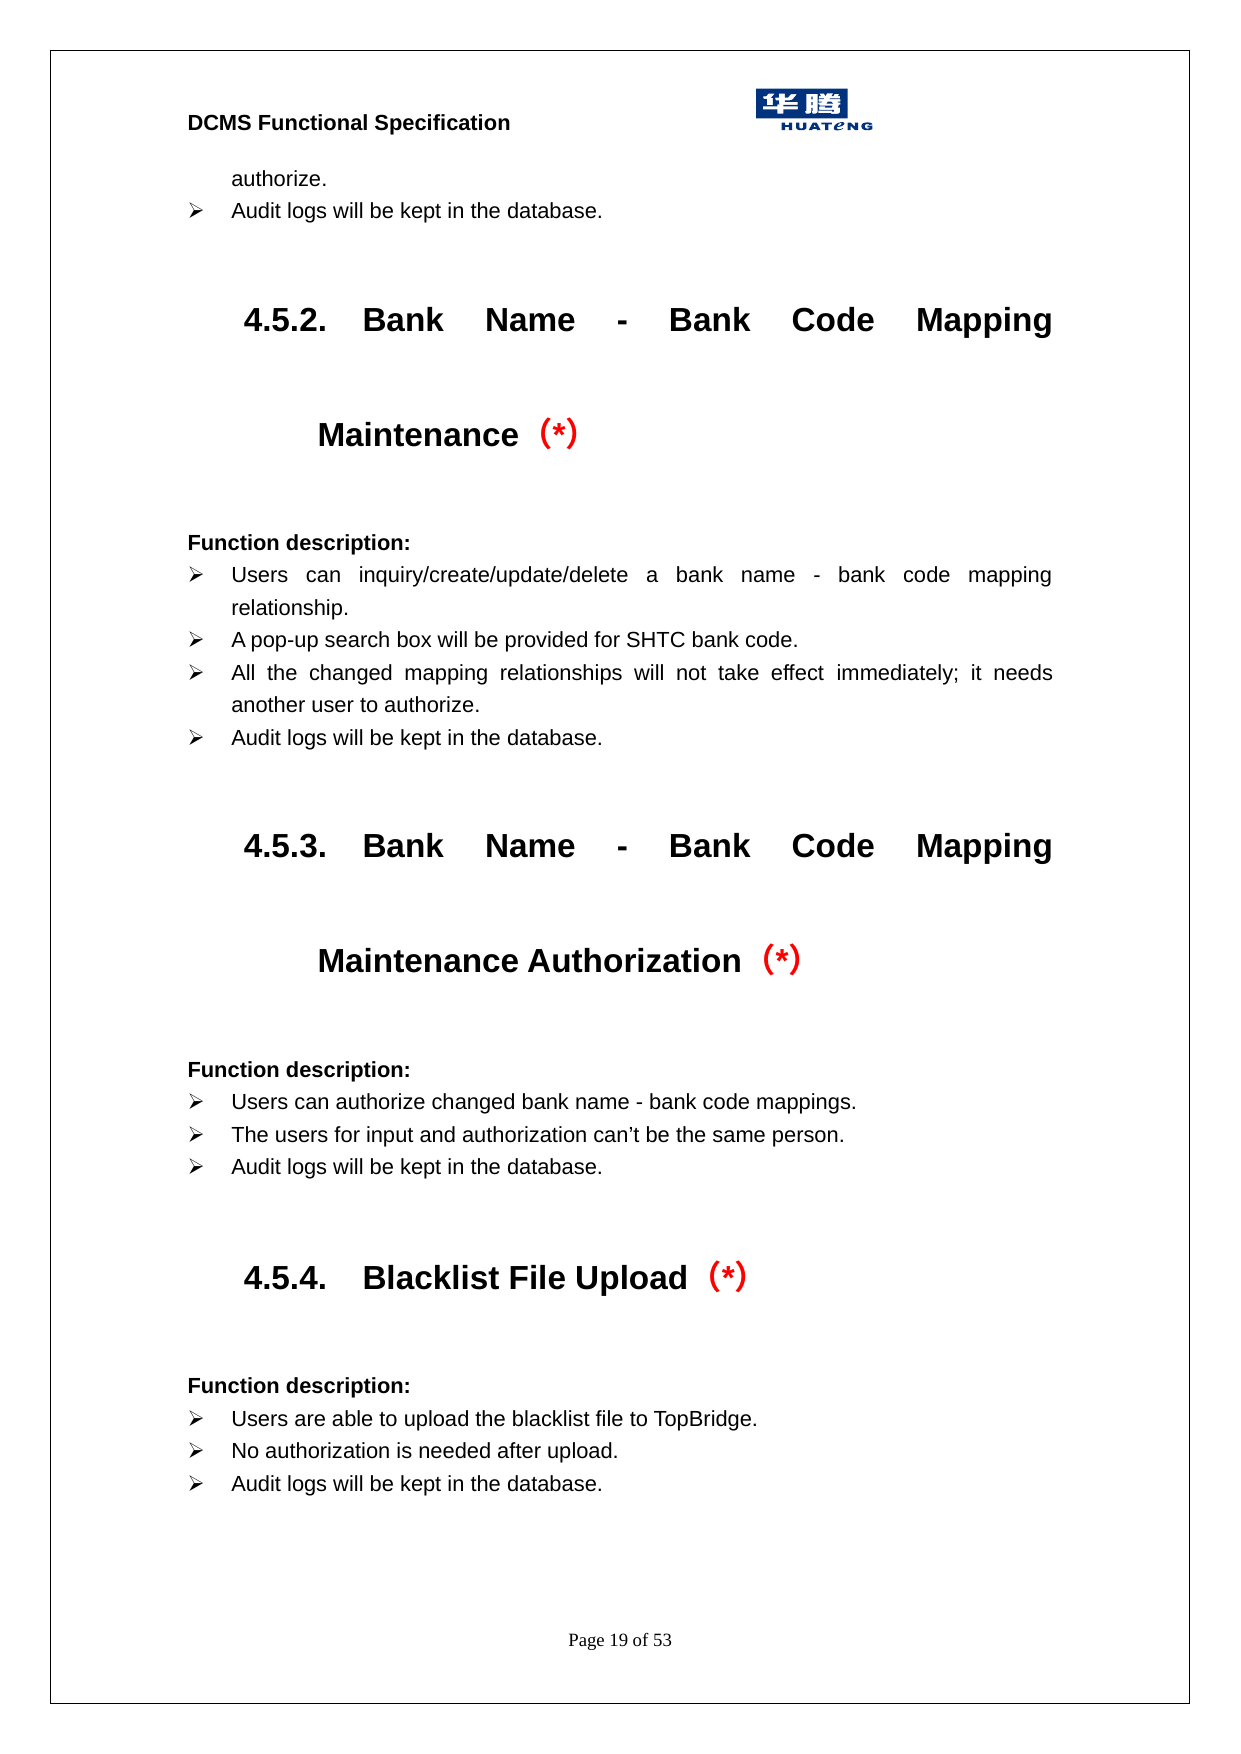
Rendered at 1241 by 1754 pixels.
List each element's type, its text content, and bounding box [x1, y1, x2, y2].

subtitle Blacklist File Upload（*） [243, 1242, 1053, 1307]
subtitle Bank Name - Bank Code Mapping Maintenance Authorization（*） [243, 813, 1053, 991]
text Function description: [187, 1053, 1053, 1085]
list Audit logs will be kept in the database. [187, 194, 1053, 227]
list A pop-up search box will be provided for SHTC bank code. [187, 624, 1053, 656]
list The users for input and authorization can’t be the same person. [187, 1118, 1053, 1150]
list All the changed mapping relationships will not take effect immediately; it needs another user to authorize. [187, 656, 1053, 721]
list Audit logs will be kept in the database. [187, 1467, 1053, 1499]
text Function description: [187, 1369, 1053, 1402]
list Users can authorize changed bank name - bank code mappings. [187, 1085, 1053, 1118]
list Users are able to upload the blacklist file to TopBridge. [187, 1402, 1053, 1434]
list Audit logs will be kept in the database. [187, 1150, 1053, 1183]
list Audit logs will be kept in the database. [187, 721, 1053, 754]
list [187, 162, 1053, 194]
subtitle Bank Name - Bank Code Mapping Maintenance（*） [243, 287, 1053, 464]
list No authorization is needed after upload. [187, 1434, 1053, 1467]
list Users can inquiry/create/update/delete a bank name - bank code mapping relationship. [187, 559, 1053, 624]
text Function description: [187, 526, 1053, 559]
